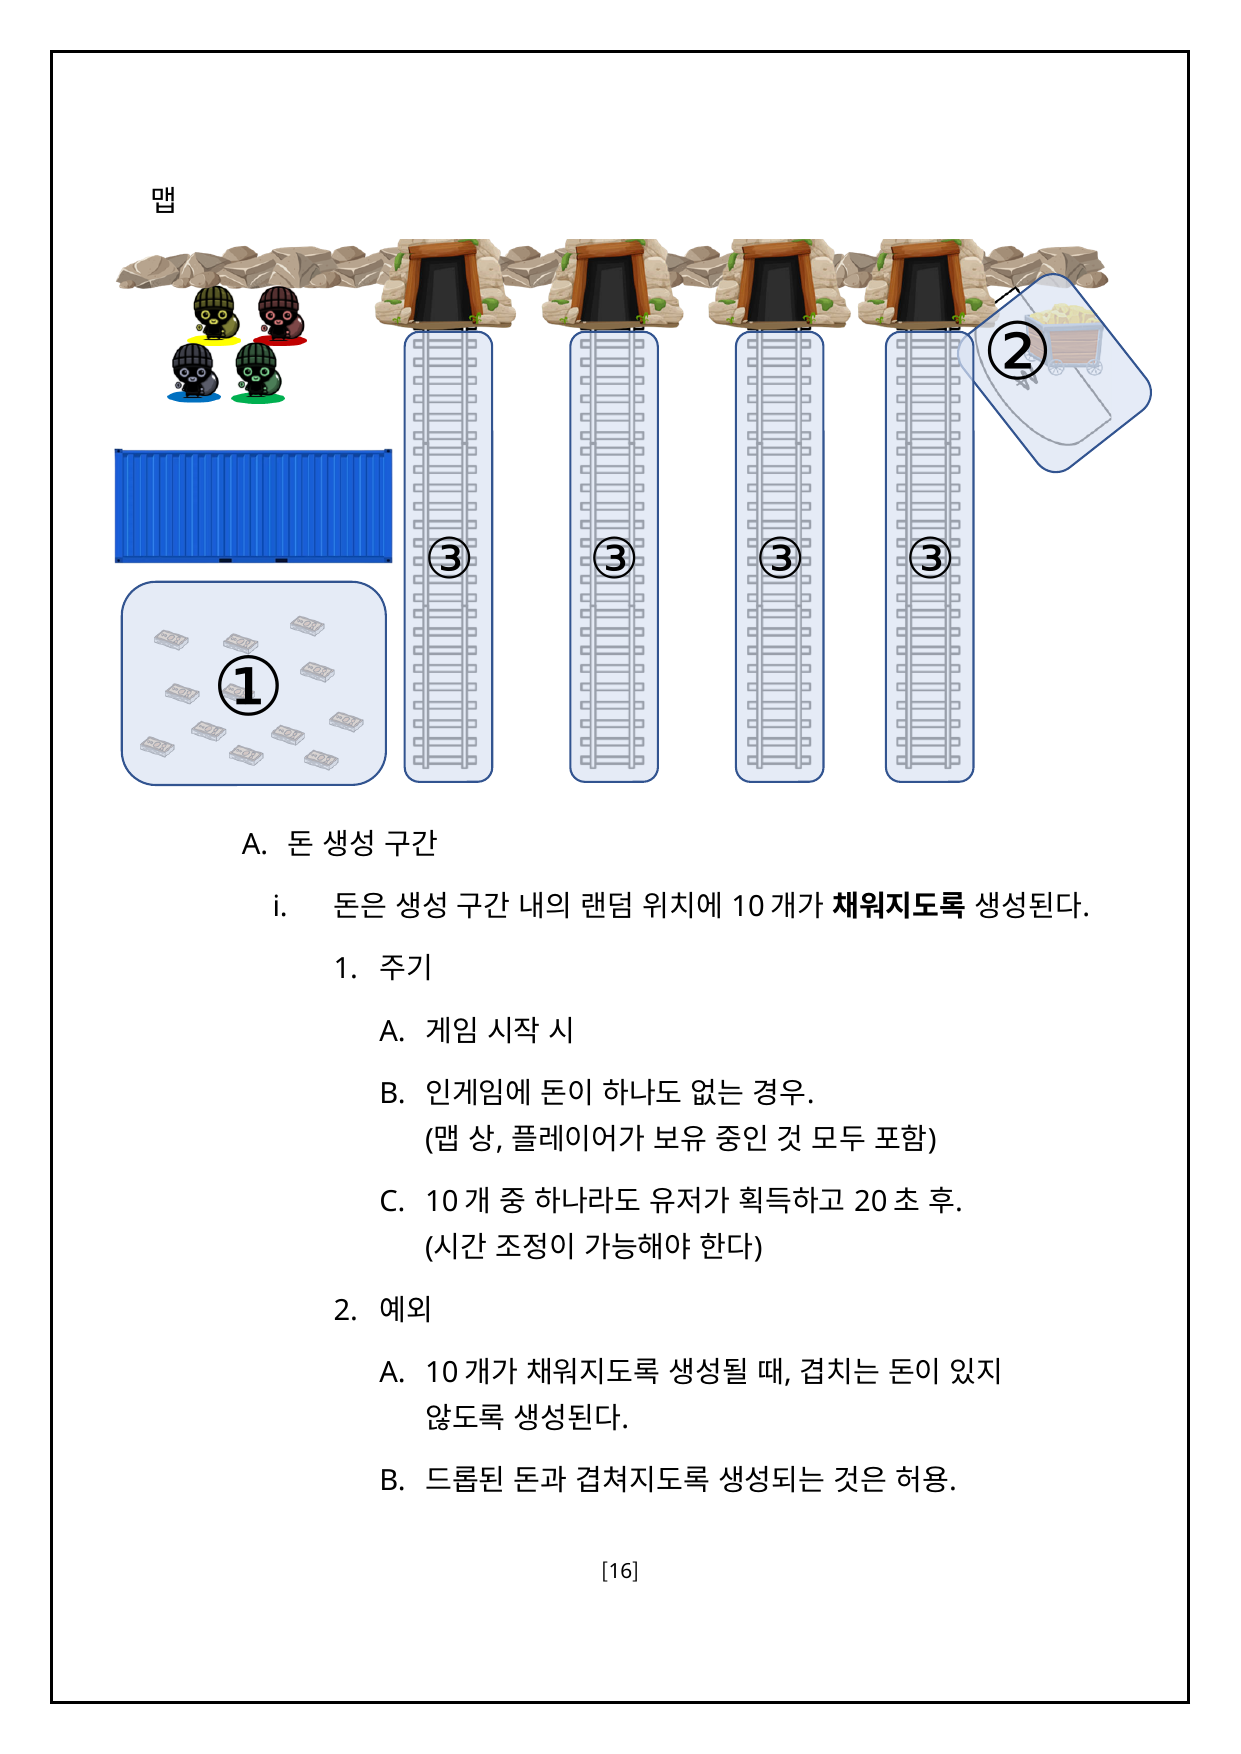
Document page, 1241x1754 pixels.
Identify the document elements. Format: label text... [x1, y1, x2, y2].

picture [112, 239, 1112, 801]
list 돈은 생성 구간 내의 랜덤 위치에 10개가 채워지도록 생성된다. [287, 883, 1090, 925]
list 예외 [333, 1286, 1090, 1328]
list 게임 시작 시 [379, 1007, 1090, 1050]
list 주기 [333, 945, 1090, 987]
list 드롭된 돈과 겹쳐지도록 생성되는 것은 허용. [379, 1457, 1090, 1499]
list 인게임에 돈이 하나도 없는 경우. (맵 상, 플레이어가 보유 중인 것 모두 포함) [379, 1070, 1090, 1158]
subtitle 맵 [150, 177, 1090, 219]
list 10개 중 하나라도 유저가 획득하고 20초 후. (시간 조정이 가능해야 한다) [379, 1178, 1090, 1266]
list 돈 생성 구간 [242, 820, 1090, 863]
list 10개가 채워지도록 생성될 때, 겹치는 돈이 있지 않도록 생성된다. [379, 1348, 1090, 1437]
